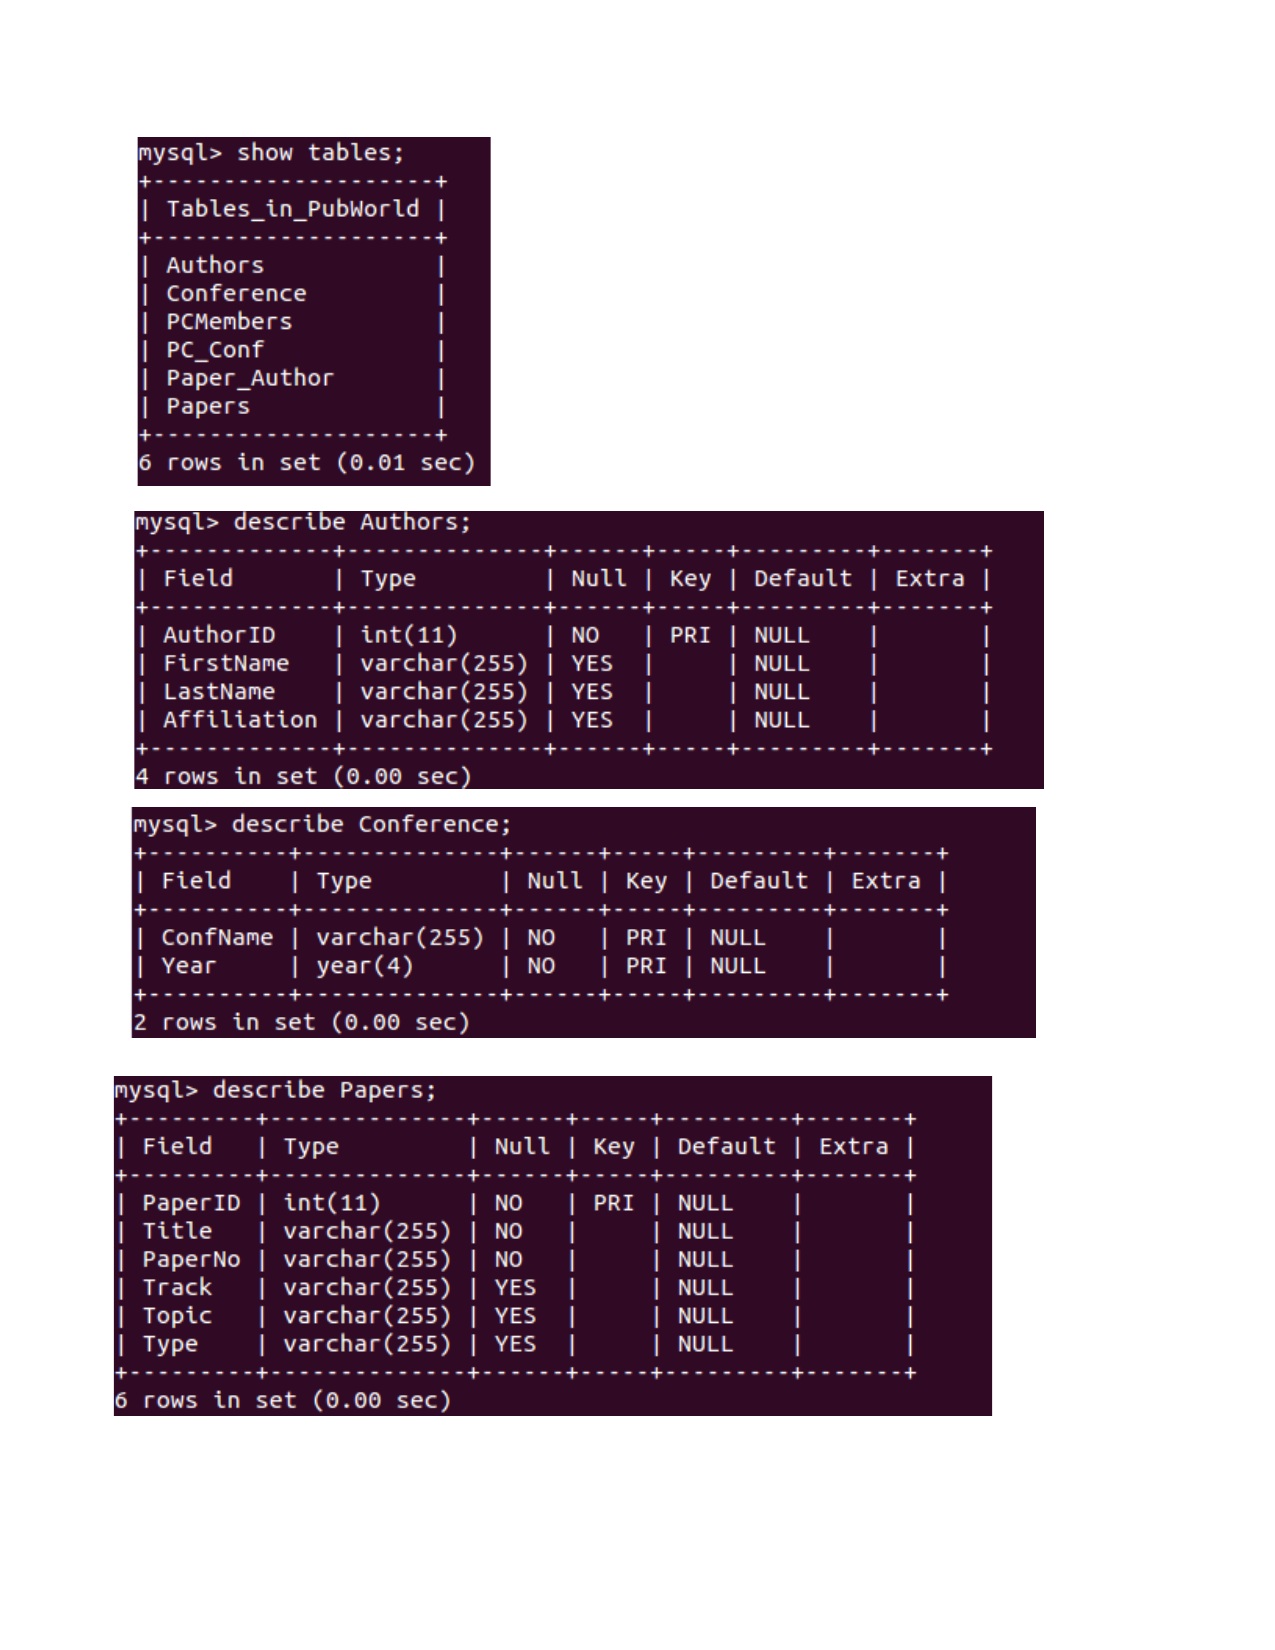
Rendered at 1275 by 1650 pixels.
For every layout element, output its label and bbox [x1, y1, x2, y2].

picture [129, 807, 1036, 1038]
picture [137, 137, 491, 486]
picture [134, 511, 1044, 789]
picture [113, 1076, 993, 1416]
